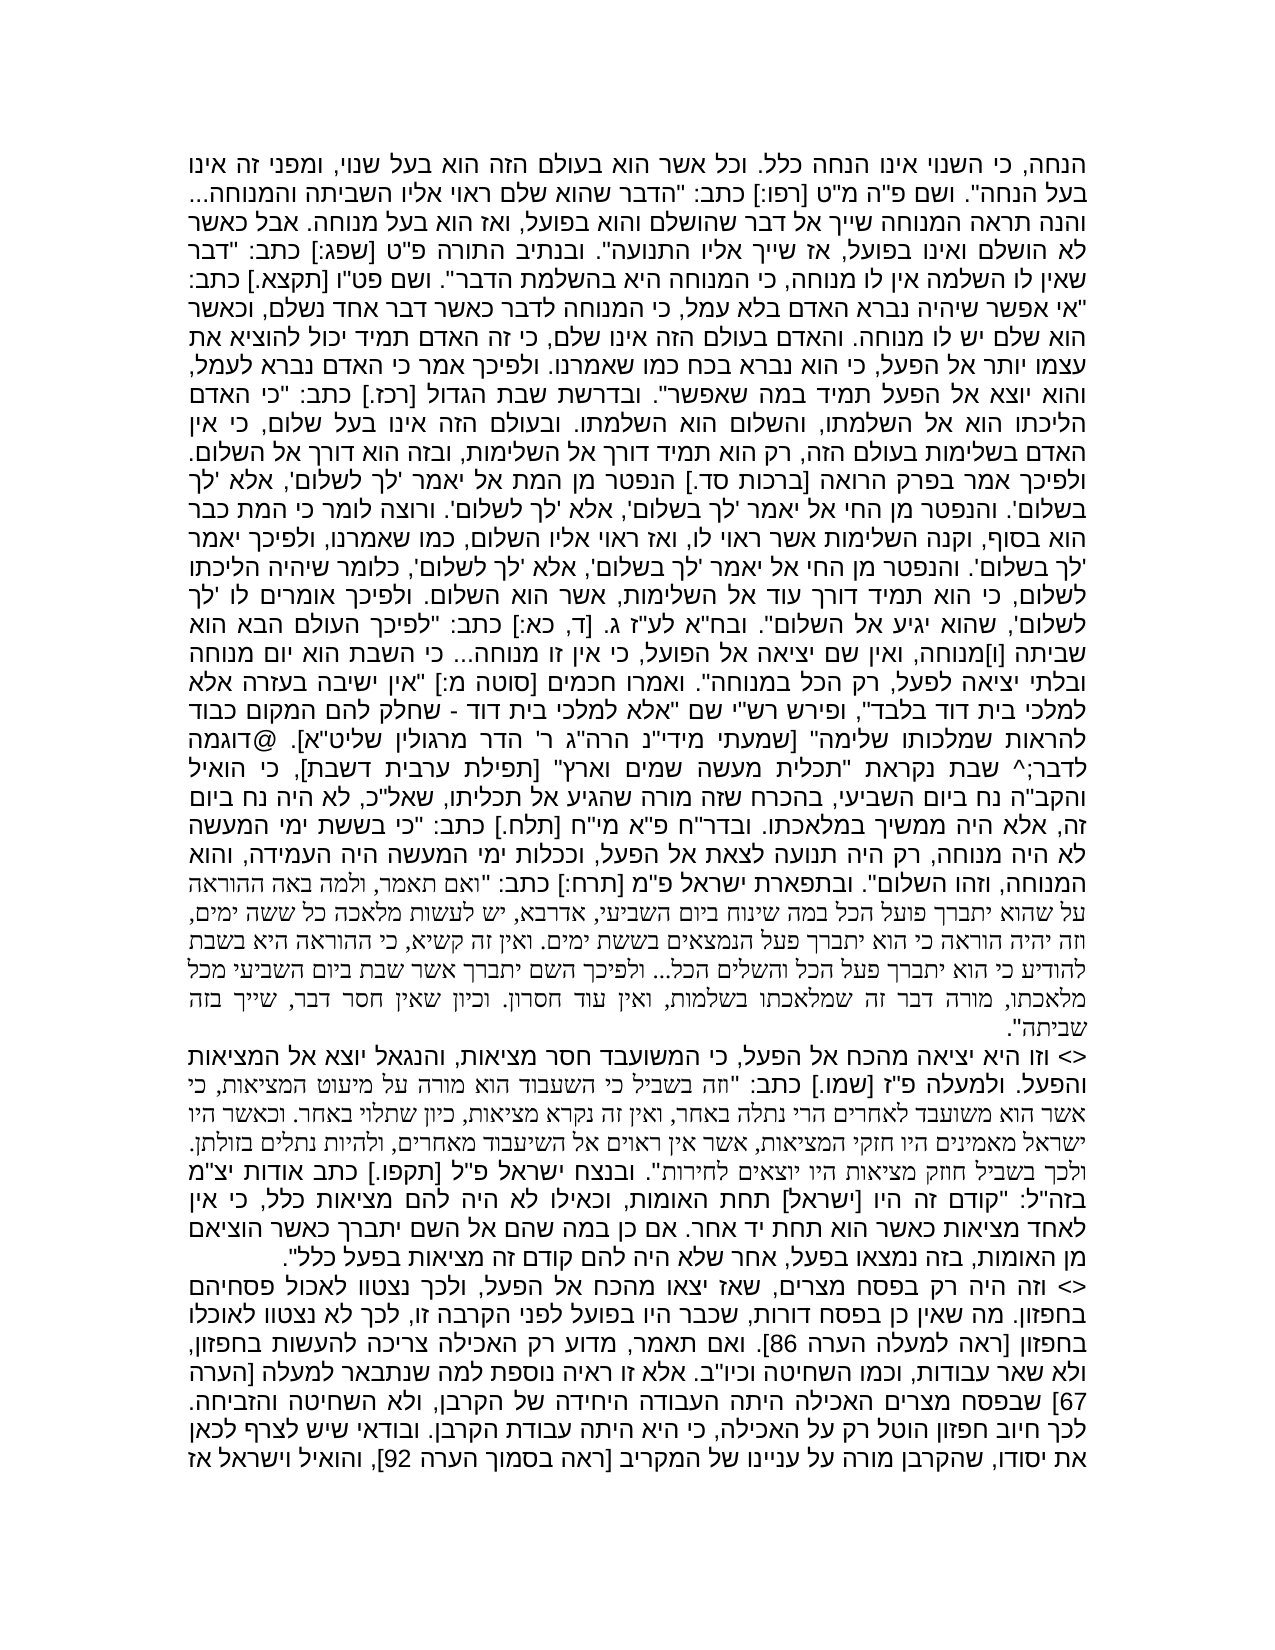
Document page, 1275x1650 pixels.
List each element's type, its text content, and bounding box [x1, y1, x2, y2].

text <> וזו היא יציאה מהכח אל הפעל, כי המשועבד חסר מציאות, והנגאל יוצא אל המציאות והפעל. ולמעלה פ"ז [שמו.] כתב: "וזה בשביל כי השעבוד הוא מורה על מיעוט המציאות, כי אשר הוא משועבד לאחרים הרי נתלה באחר, ואין זה נקרא מציאות, כיון שתלוי באחר. וכאשר היו ישראל מאמינים היו חזקי המציאות, אשר אין ראוים אל השיעבוד מאחרים, ולהיות נתלים בזולתן. ולכך בשביל חוזק מציאות היו יוצאים לחירות". ובנצח ישראל פ"ל [תקפו.] כתב אודות יצ"מ בזה"ל: "קודם זה היו [ישראל] תחת האומות, וכאילו לא היה להם מציאות כלל, כי אין לאחד מציאות כאשר הוא תחת יד אחר. אם כן במה שהם אל השם יתברך כאשר הוציאם מן האומות, בזה נמצאו בפעל, אחר שלא היה להם קודם זה מציאות בפעל כלל". [187, 1243, 1087, 1473]
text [187, 150, 1087, 1243]
